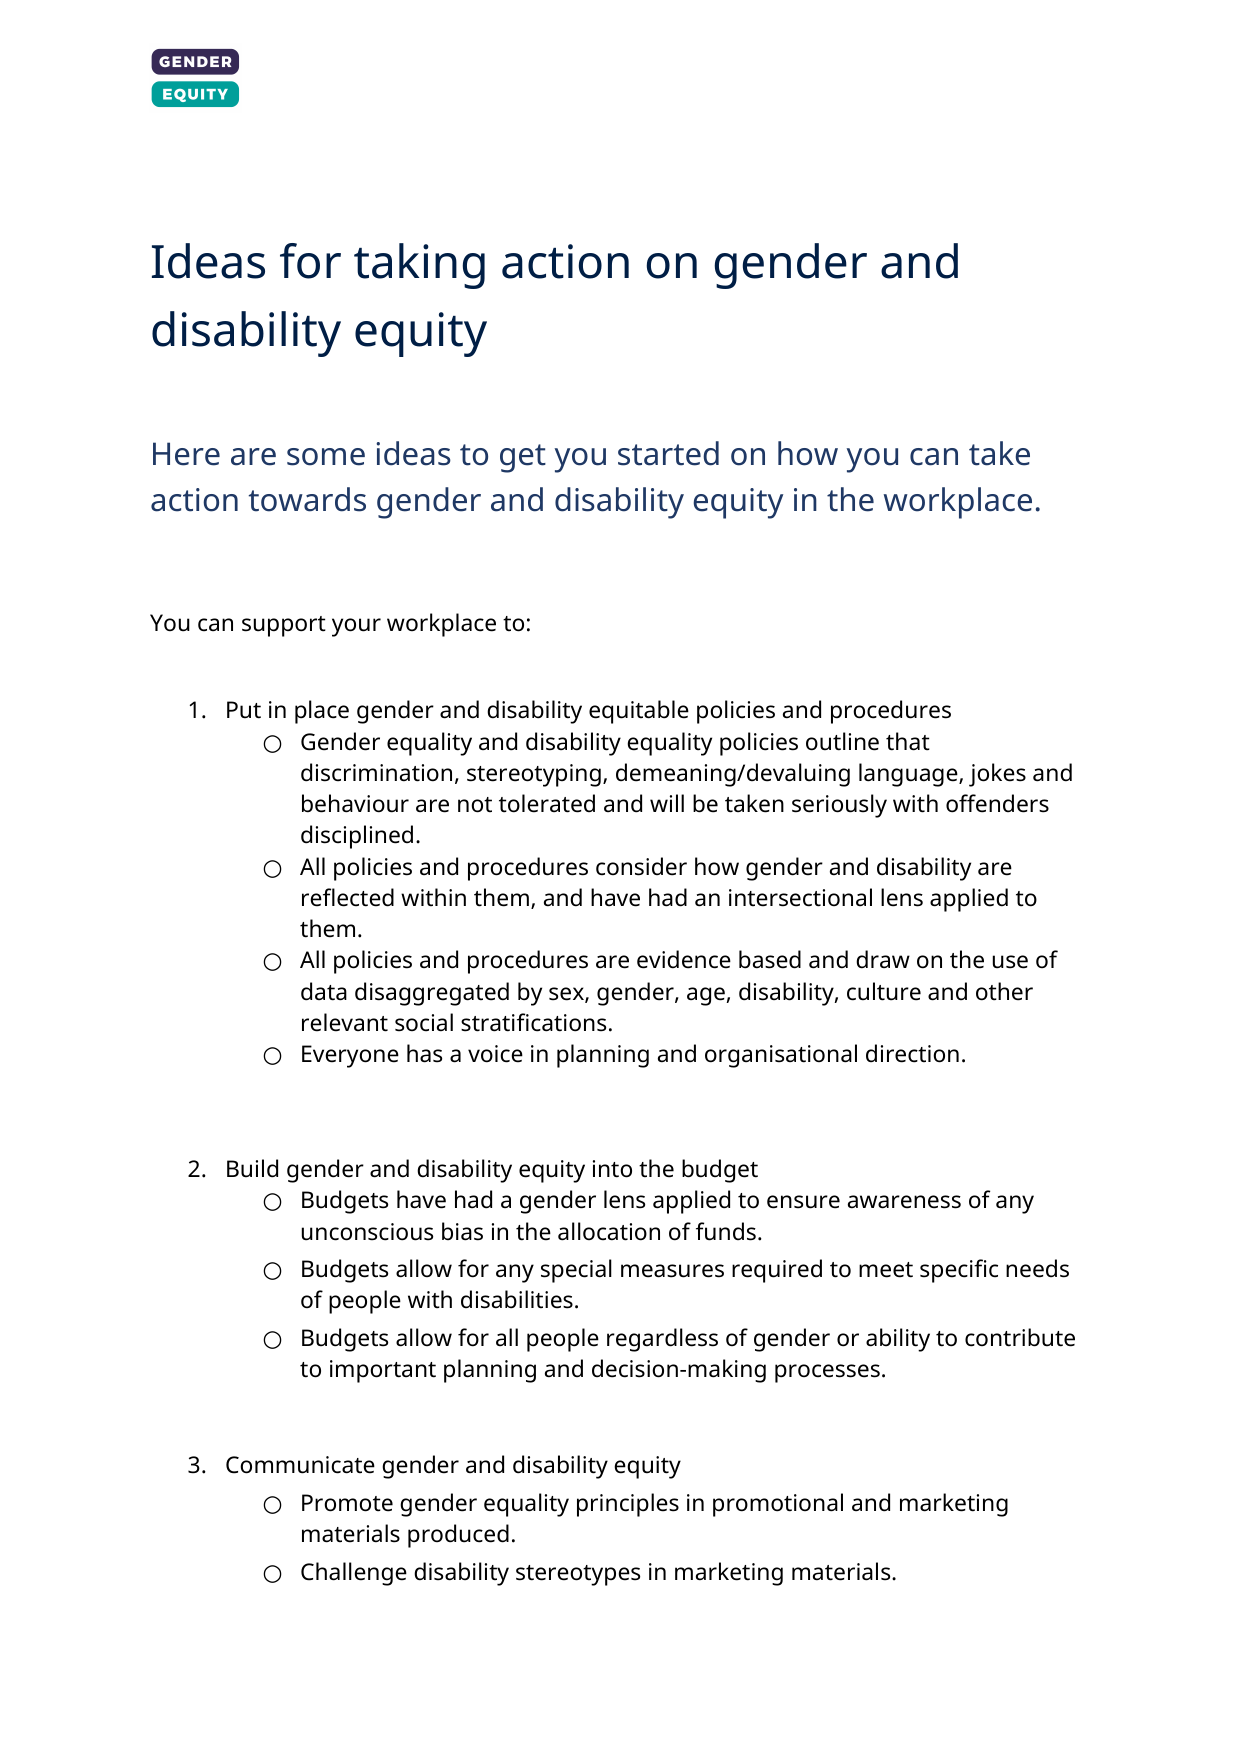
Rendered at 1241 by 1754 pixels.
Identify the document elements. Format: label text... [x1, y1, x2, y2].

list Gender equality and disability equality policies outline that discrimination, stereotyping, demeaning/devaluing language, jokes and behaviour are not tolerated and will be taken seriously with offenders disciplined. [262, 725, 1090, 850]
list All policies and procedures consider how gender and disability are reflected within them, and have had an intersectional lens applied to them. [262, 850, 1090, 944]
list Budgets allow for any special measures required to meet specific needs of people with disabilities. [262, 1253, 1090, 1315]
list Everyone has a voice in planning and organisational direction. [262, 1038, 1090, 1069]
list Promote gender equality principles in promotional and marketing materials produced. [262, 1487, 1090, 1549]
subtitle Here are some ideas to get you started on how you can take action towards gender and disability equity in the workplace. [150, 432, 1090, 520]
list Communicate gender and disability equity [187, 1449, 1090, 1480]
picture [148, 43, 243, 113]
list All policies and procedures are evidence based and draw on the use of data disaggregated by sex, gender, age, disability, culture and other relevant social stratifications. [262, 944, 1090, 1038]
list Challenge disability stereotypes in marketing materials. [262, 1555, 1090, 1587]
list Budgets have had a gender lens applied to ensure awareness of any unconscious bias in the allocation of funds. [262, 1184, 1090, 1247]
list Budgets allow for all people regardless of gender or ability to contribute to important planning and decision-making processes. [262, 1322, 1090, 1384]
list Put in place gender and disability equitable policies and procedures [187, 694, 1090, 725]
text You can support your workplace to: [150, 607, 1090, 667]
subtitle Ideas for taking action on gender and disability equity [150, 230, 1090, 427]
list Build gender and disability equity into the budget [187, 1153, 1090, 1184]
